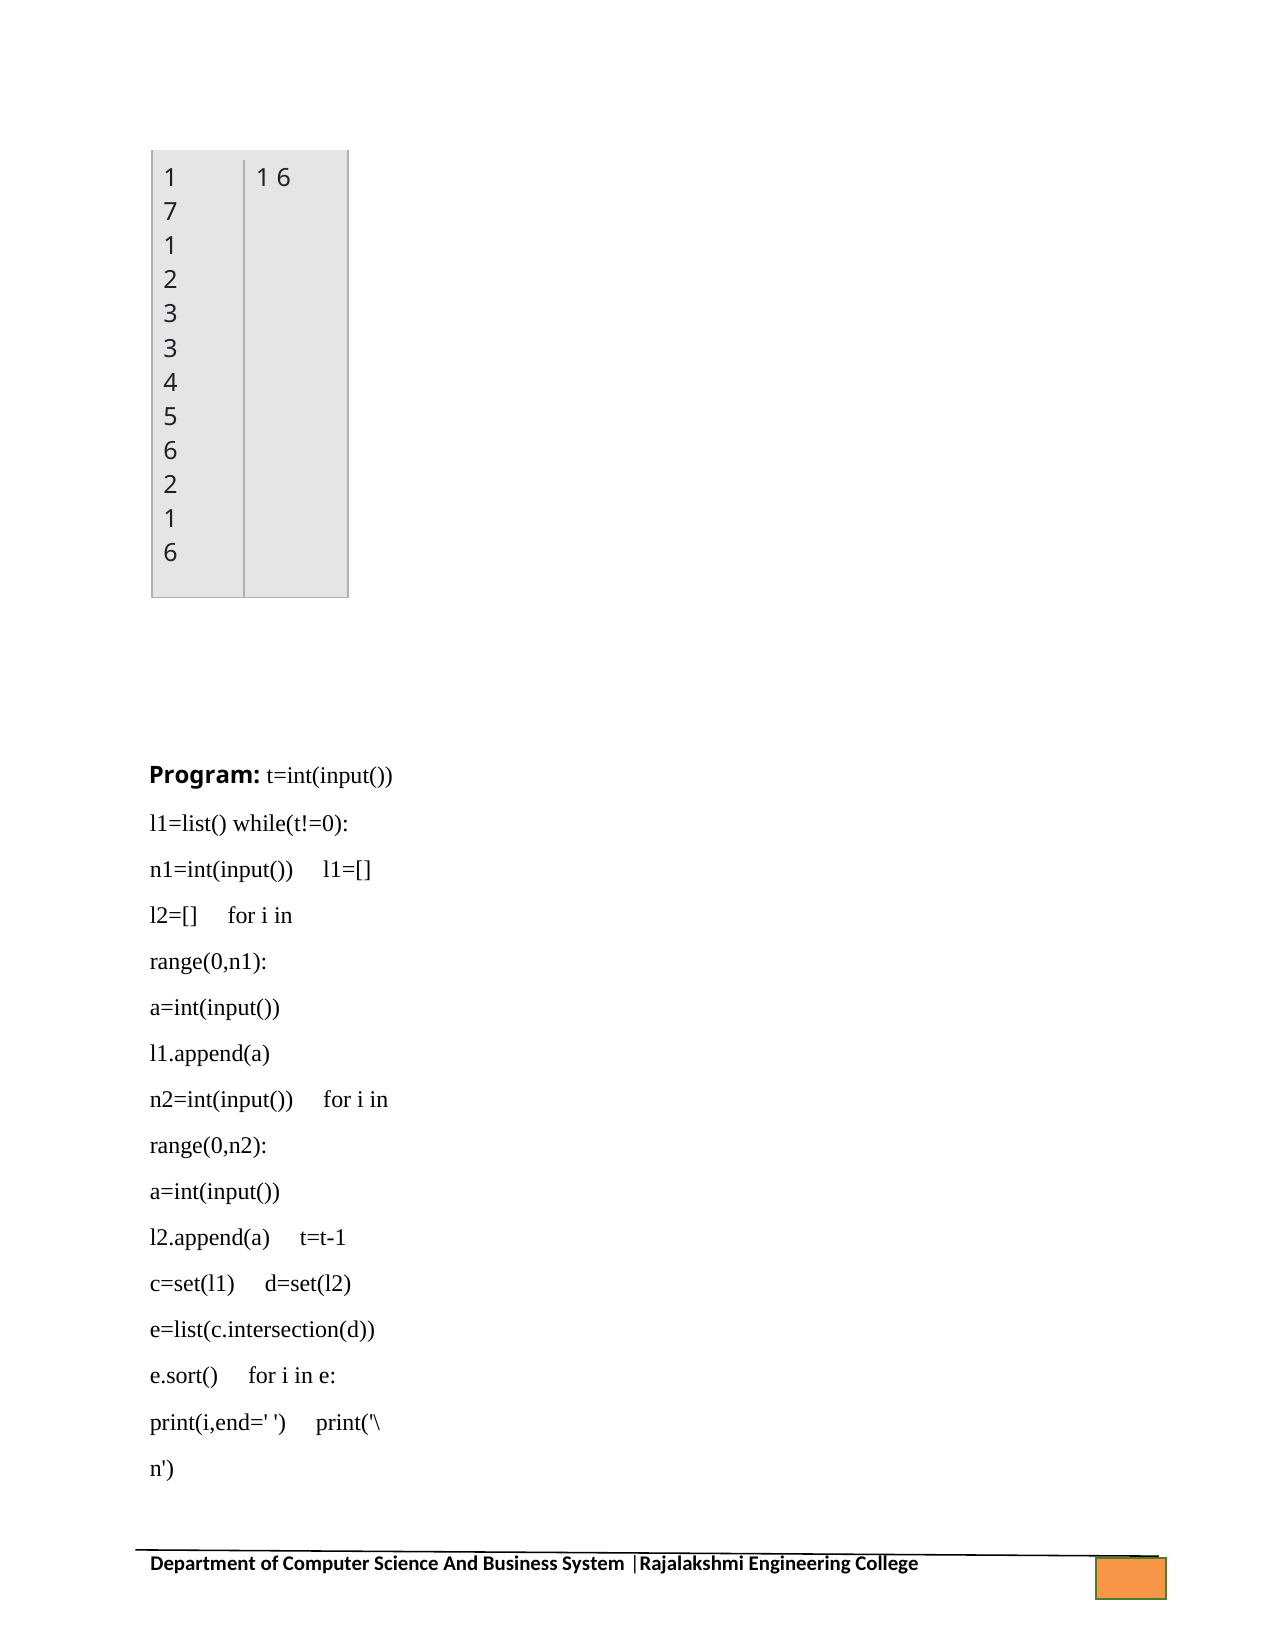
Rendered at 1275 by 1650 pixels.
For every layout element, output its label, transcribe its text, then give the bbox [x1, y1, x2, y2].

text Program: t=int(input()) l1=list() while(t!=0): n1=int(input()) l1=[] l2=[] for i in range(0,n1): a=int(input()) l1.append(a) n2=int(input()) for i in range(0,n2): a=int(input()) l2.append(a) t=t-1 c=set(l1) d=set(l2) e=list(c.intersection(d)) e.sort() for i in e: print(i,end=' ') print('\n') [148, 758, 399, 1481]
table_cell 1 7 1 2 3 3 4 5 6 2 1 6 [153, 160, 243, 597]
table_cell 1 6 [245, 160, 347, 597]
